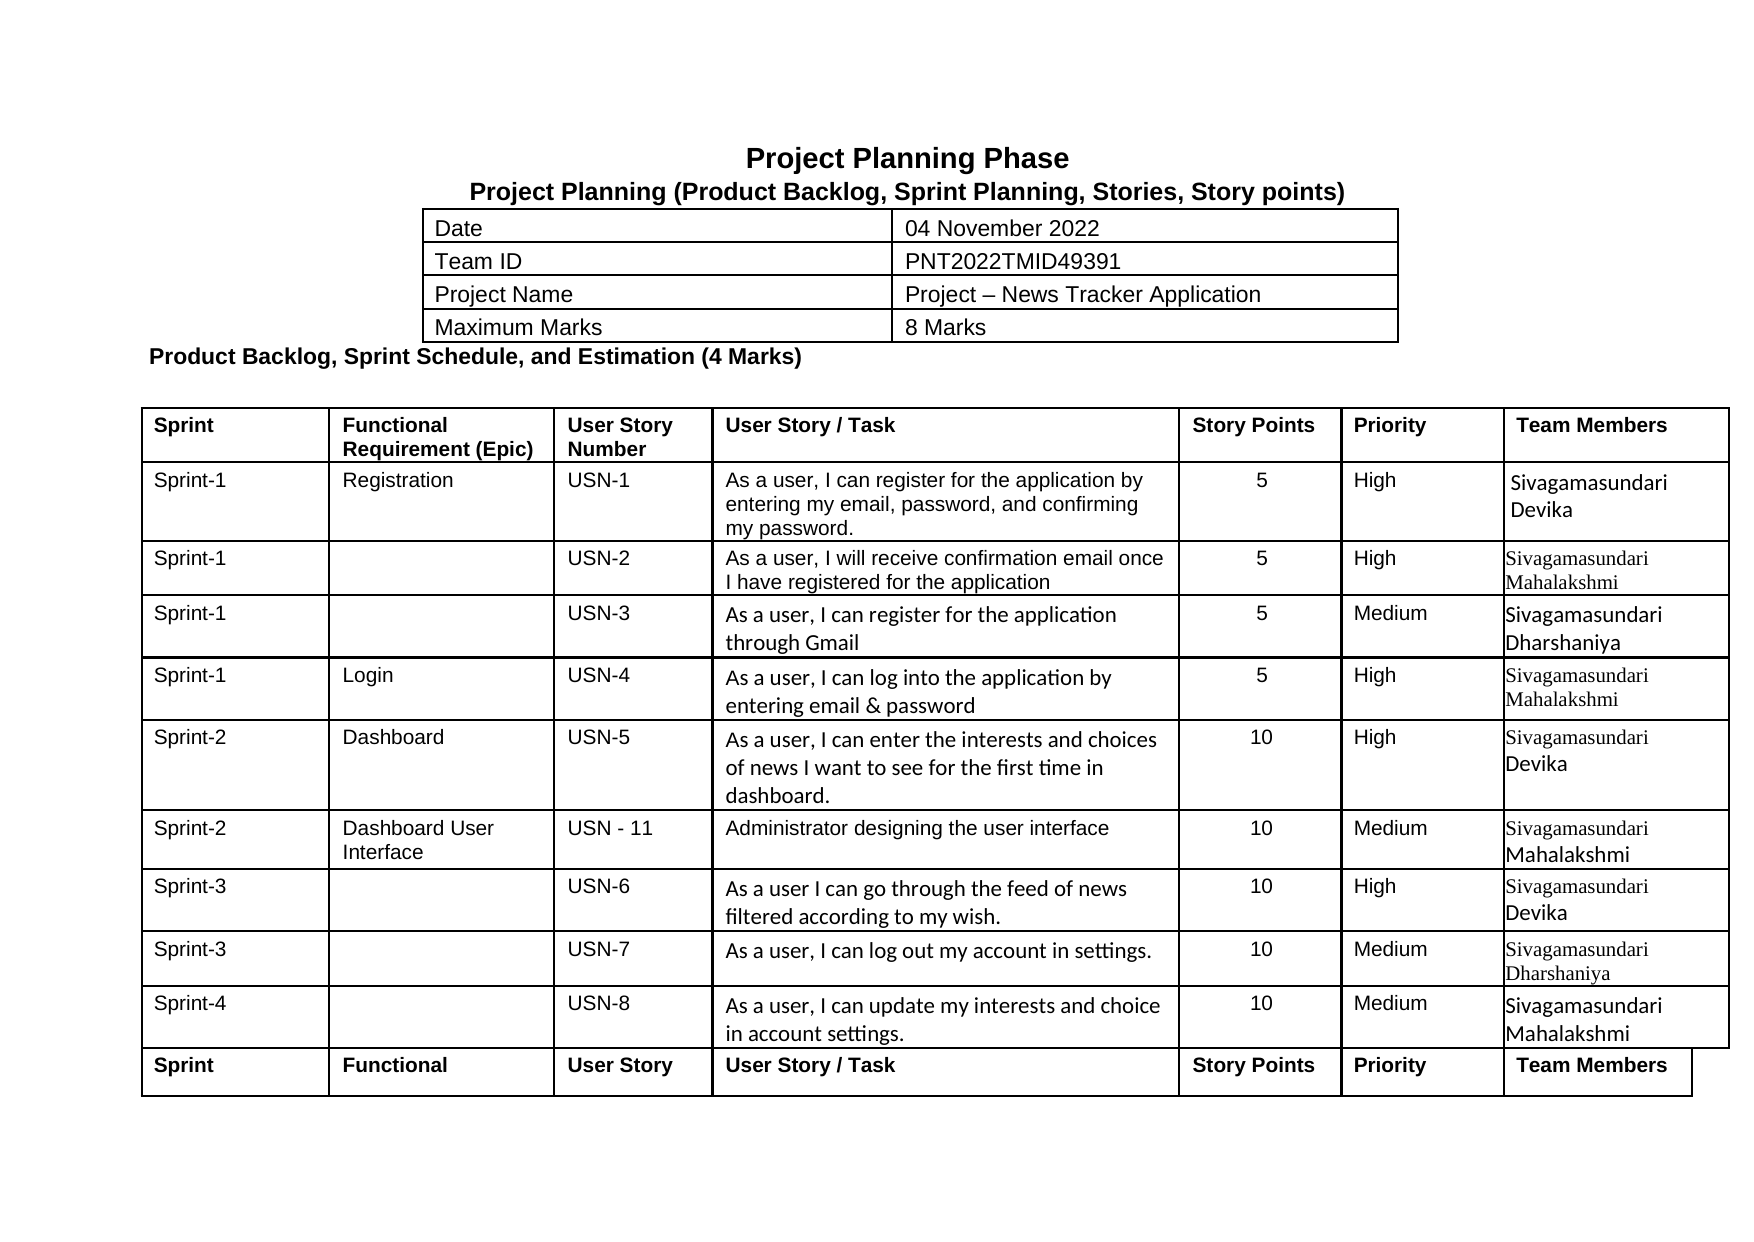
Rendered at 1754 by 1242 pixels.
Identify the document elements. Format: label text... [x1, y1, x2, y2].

table_header Date [424, 210, 891, 241]
table_cell Login [330, 659, 553, 719]
table_cell USN-3 [555, 596, 711, 656]
table_cell 5 [1180, 542, 1340, 594]
table_cell 10 [1180, 870, 1340, 930]
table_cell Story Points [1180, 1049, 1340, 1095]
table_cell [330, 932, 553, 984]
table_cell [330, 1049, 553, 1095]
table_cell Medium [1343, 811, 1503, 868]
table_header Sprint [143, 409, 328, 461]
table_cell USN - 11 [555, 811, 711, 868]
table_cell Registration [330, 463, 553, 539]
table_cell Sprint-2 [143, 811, 328, 868]
text Product Backlog, Sprint Schedule, and Estimation (4 Marks) [149, 343, 1633, 369]
table_cell Sivagamasundari Mahalakshmi [1505, 987, 1728, 1047]
table_cell Sivagamasundari Mahalakshmi [1505, 811, 1728, 868]
table_cell Sprint [143, 1049, 328, 1095]
table_cell PNT2022TMID49391 [893, 243, 1397, 274]
table_cell Medium [1343, 596, 1503, 656]
table_cell Project – News Tracker Application [893, 276, 1397, 307]
table_cell High [1343, 463, 1503, 539]
table_header Functional Requirement (Epic) [330, 409, 553, 461]
table_cell As a user, I can log out my account in settings. [714, 932, 1178, 984]
table_cell User Story / Task [714, 1049, 1178, 1095]
table_cell Dashboard User Interface [330, 811, 553, 868]
table_cell 10 [1180, 811, 1340, 868]
table_cell User Story Number [555, 1049, 711, 1095]
table_cell Priority [1343, 1049, 1503, 1095]
table_cell Sivagamasundari Dharshaniya [1505, 596, 1728, 656]
table_cell Project Name [424, 276, 891, 307]
table_cell High [1343, 542, 1503, 594]
table_cell 10 [1180, 987, 1340, 1047]
table_cell Sprint-1 [143, 463, 328, 539]
table_cell USN-5 [555, 721, 711, 809]
table_header 04 November 2022 [893, 210, 1397, 241]
table_cell USN-8 [555, 987, 711, 1047]
table_cell 8 Marks [893, 310, 1397, 341]
table_cell [330, 987, 553, 1047]
table_cell Medium [1343, 987, 1503, 1047]
table_cell [330, 870, 553, 930]
table_cell Team Members [1505, 1049, 1691, 1095]
table_cell As a user I can go through the feed of news filtered according to my wish. [714, 870, 1178, 930]
table_cell [330, 596, 553, 656]
table_cell Sivagamasundari Devika [1505, 463, 1728, 539]
table_header User Story Number [555, 409, 711, 461]
table_header User Story / Task [714, 409, 1178, 461]
table_cell High [1343, 659, 1503, 719]
table_cell 5 [1180, 659, 1340, 719]
table_cell As a user, I can log into the application by entering email & password [714, 659, 1178, 719]
table_cell Sprint-3 [143, 932, 328, 984]
table_cell Sivagamasundari Devika [1505, 870, 1728, 930]
table_cell Sprint-1 [143, 542, 328, 594]
table_cell As a user, I can register for the application by entering my email, password, and confirming my password. [714, 463, 1178, 539]
table_cell 5 [1180, 463, 1340, 539]
table_cell Medium [1343, 932, 1503, 984]
table_cell Sprint-2 [143, 721, 328, 809]
table_cell High [1343, 870, 1503, 930]
table_cell USN-6 [555, 870, 711, 930]
table_cell Dashboard [330, 721, 553, 809]
text Project Planning Phase [182, 141, 1633, 174]
table_cell [330, 542, 553, 594]
table_cell Maximum Marks [424, 310, 891, 341]
table_cell High [1343, 721, 1503, 809]
table_cell Sivagamasundari Devika [1505, 721, 1728, 809]
table_header Team Members [1505, 409, 1728, 461]
table_cell Sivagamasundari Mahalakshmi [1505, 542, 1728, 594]
table_cell USN-7 [555, 932, 711, 984]
table_cell Team ID [424, 243, 891, 274]
table_cell Sivagamasundari Dharshaniya [1505, 932, 1728, 984]
table_cell Sprint-3 [143, 870, 328, 930]
table_cell As a user, I will receive confirmation email once I have registered for the application [714, 542, 1178, 594]
table_cell 10 [1180, 932, 1340, 984]
table_cell Administrator designing the user interface [714, 811, 1178, 868]
text Project Planning (Product Backlog, Sprint Planning, Stories, Story points) [151, 177, 1346, 206]
table_cell Sprint-1 [143, 659, 328, 719]
table_cell As a user, I can register for the application through Gmail [714, 596, 1178, 656]
table_cell 10 [1180, 721, 1340, 809]
table_cell Sivagamasundari Mahalakshmi [1505, 659, 1728, 719]
table_cell As a user, I can update my interests and choice in account settings. [714, 987, 1178, 1047]
table_cell Sprint-1 [143, 596, 328, 656]
table_cell 5 [1180, 596, 1340, 656]
table_cell Sprint-4 [143, 987, 328, 1047]
table_header Story Points [1180, 409, 1340, 461]
table_header Priority [1343, 409, 1503, 461]
table_cell As a user, I can enter the interests and choices of news I want to see for the first time in dashboard. [714, 721, 1178, 809]
table_cell USN-1 [555, 463, 711, 539]
table_cell USN-4 [555, 659, 711, 719]
table_cell USN-2 [555, 542, 711, 594]
